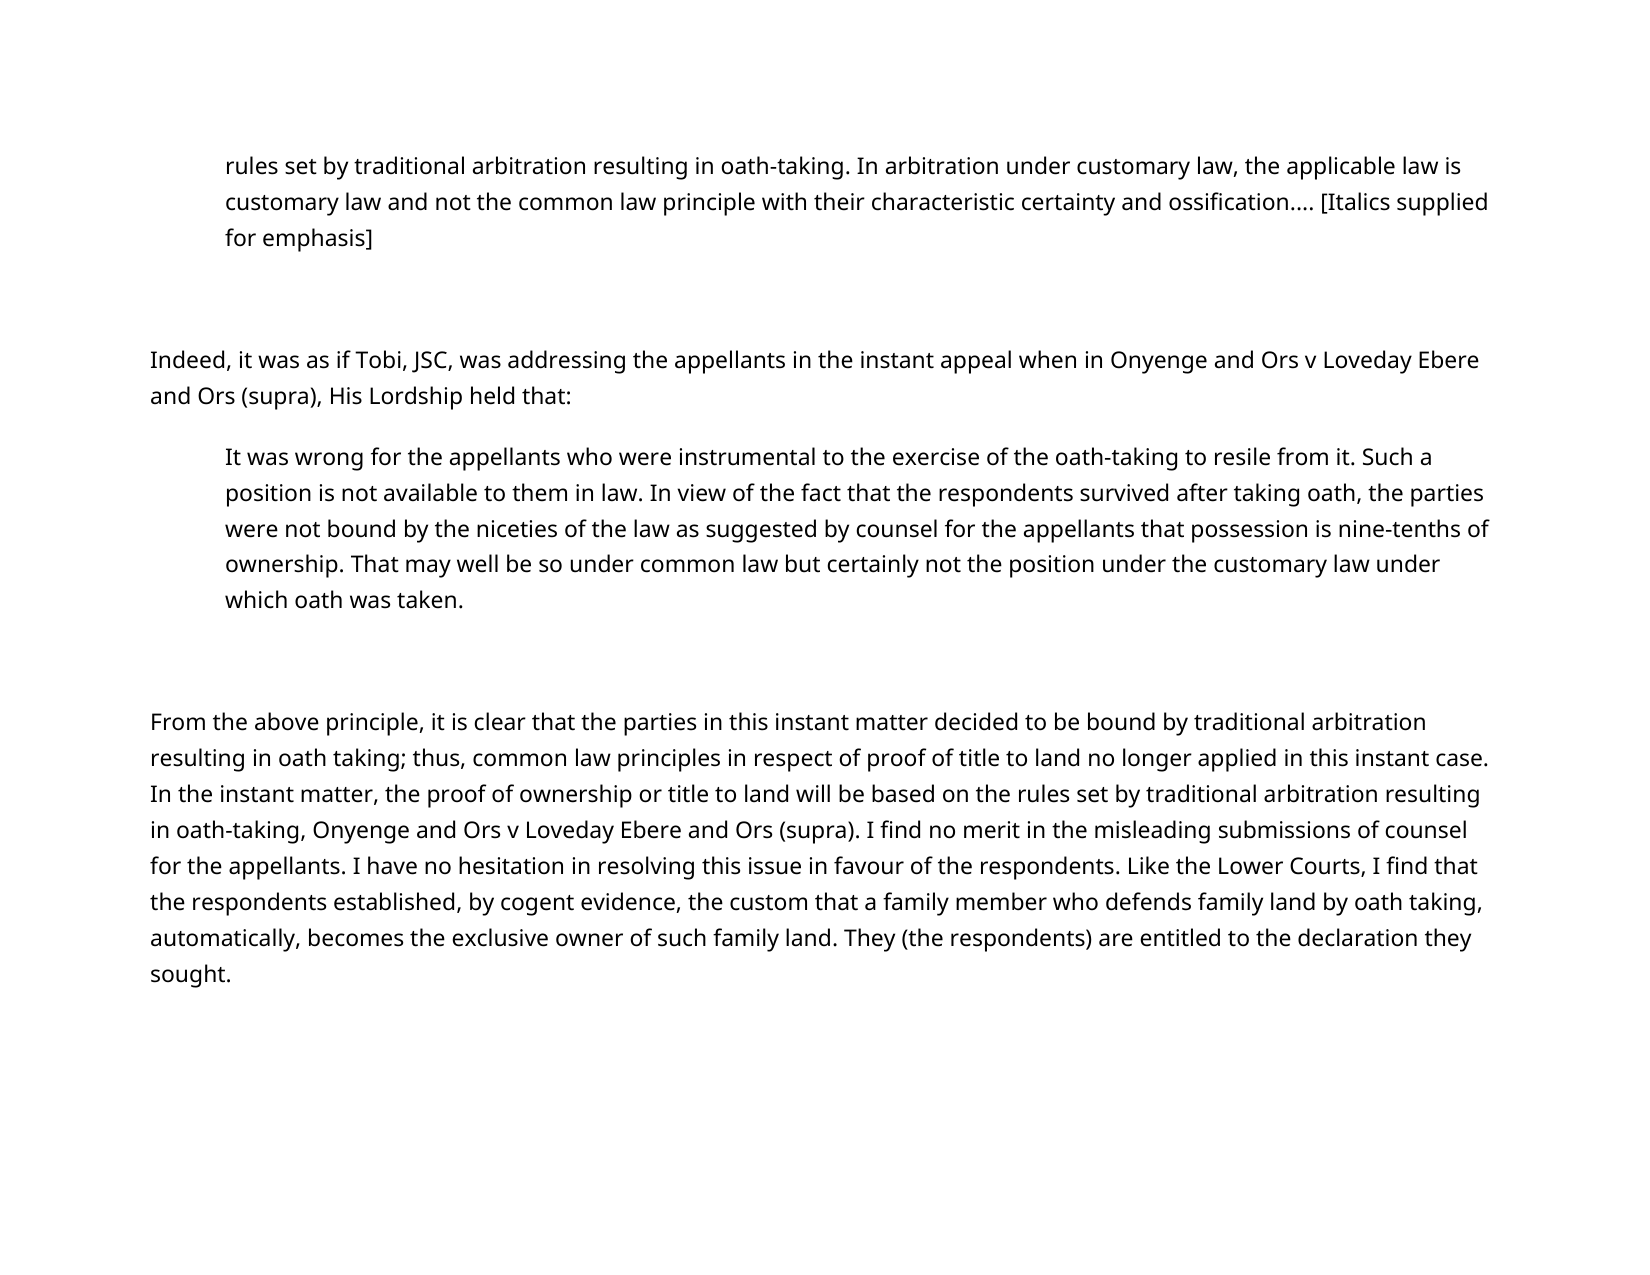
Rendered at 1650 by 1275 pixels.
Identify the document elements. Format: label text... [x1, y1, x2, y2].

text Indeed, it was as if Tobi, JSC, was addressing the appellants in the instant appeal when in Onyenge and Ors v Loveday Ebere and Ors (supra), His Lordship held that: [150, 344, 1500, 411]
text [225, 150, 1500, 253]
text From the above principle, it is clear that the parties in this instant matter decided to be bound by traditional arbitration resulting in oath taking; thus, common law principles in respect of proof of title to land no longer applied in this instant case. In the instant matter, the proof of ownership or title to land will be based on the rules set by traditional arbitration resulting in oath-taking, Onyenge and Ors v Loveday Ebere and Ors (supra). I find no merit in the misleading submissions of counsel for the appellants. I have no hesitation in resolving this issue in favour of the respondents. Like the Lower Courts, I find that the respondents established, by cogent evidence, the custom that a family member who defends family land by oath taking, automatically, becomes the exclusive owner of such family land. They (the respondents) are entitled to the declaration they sought. [150, 706, 1500, 989]
text It was wrong for the appellants who were instrumental to the exercise of the oath-taking to resile from it. Such a position is not available to them in law. In view of the fact that the respondents survived after taking oath, the parties were not bound by the niceties of the law as suggested by counsel for the appellants that possession is nine-tenths of ownership. That may well be so under common law but certainly not the position under the customary law under which oath was taken. [225, 441, 1500, 616]
